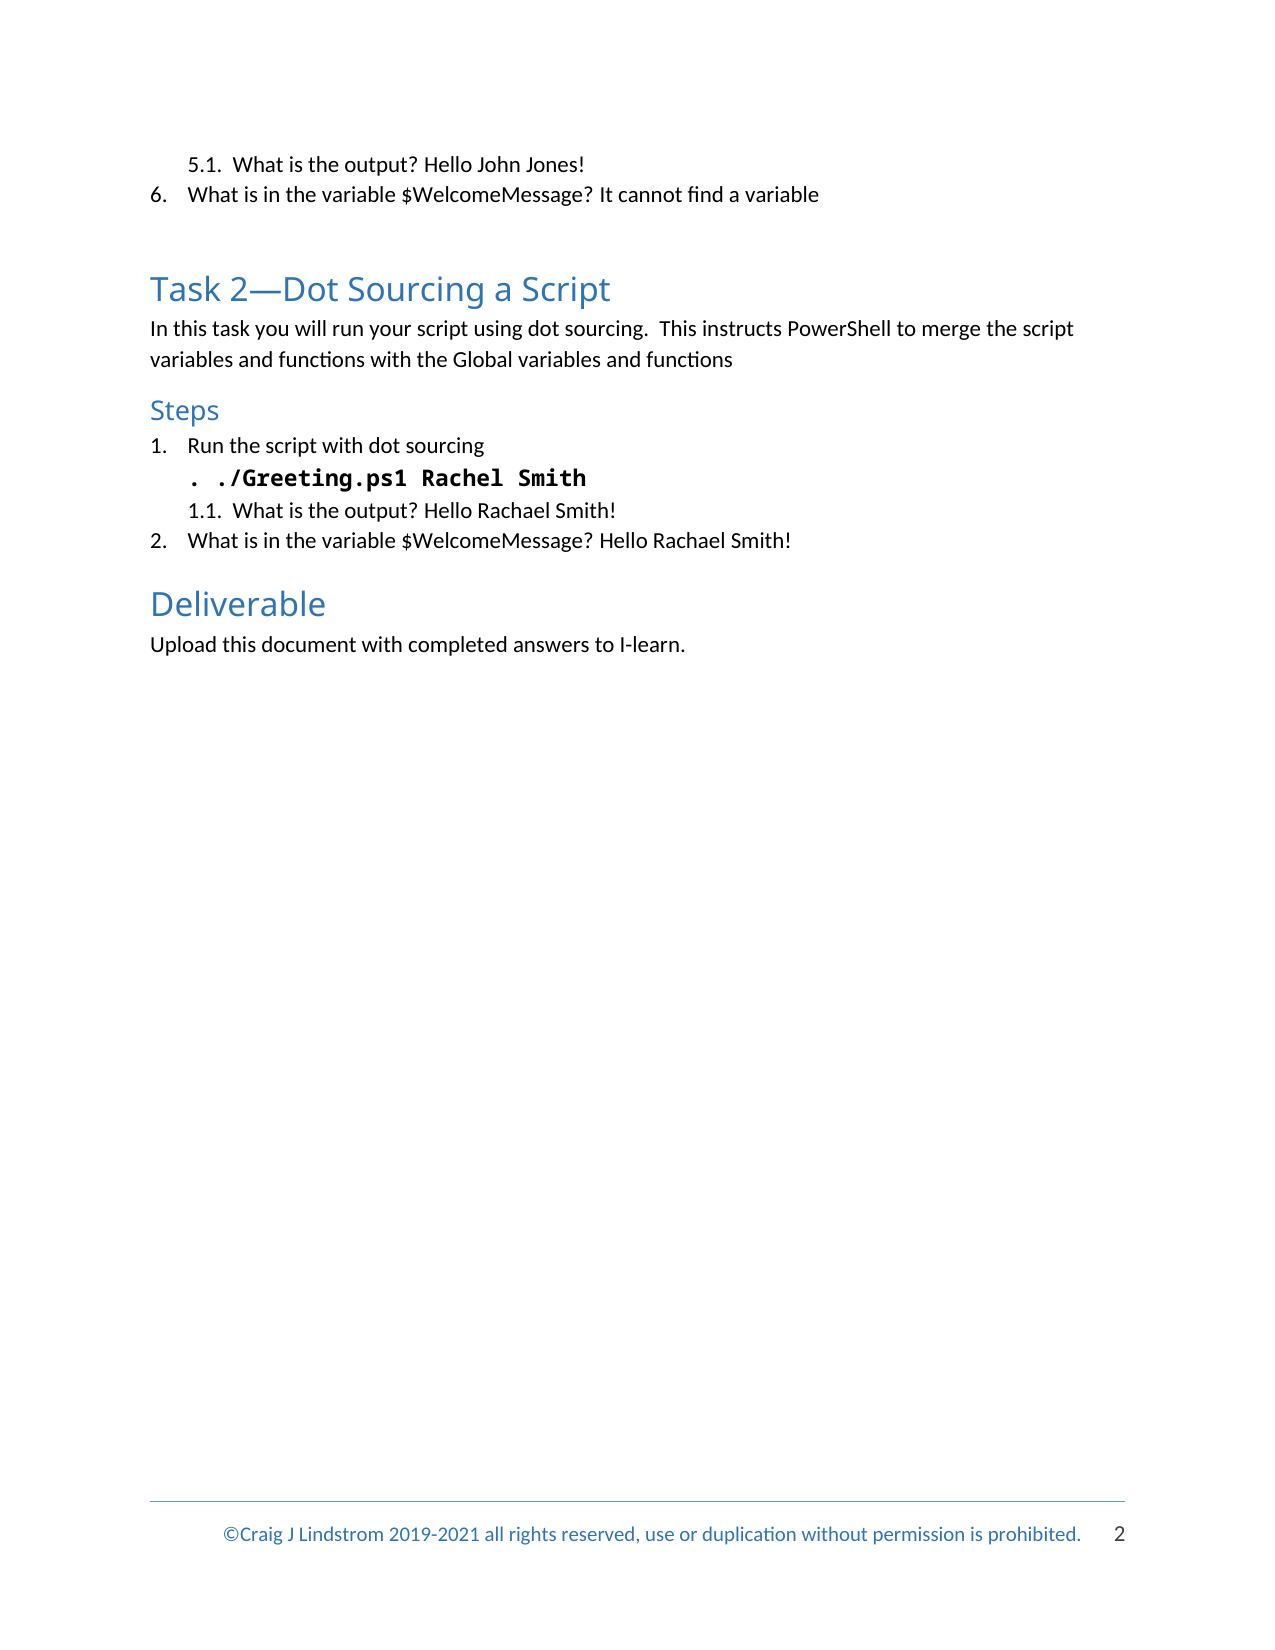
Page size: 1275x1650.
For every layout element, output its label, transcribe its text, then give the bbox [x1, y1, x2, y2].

text Upload this document with completed answers to I-learn. [150, 630, 1125, 658]
list What is the output? [187, 496, 1125, 524]
list Run the script with dot sourcing . ./Greeting.ps1 Rachel Smith [150, 431, 1125, 493]
subtitle Deliverable [150, 581, 1125, 627]
list What is in the variable $WelcomeMessage? [150, 526, 1125, 554]
subtitle Steps [150, 392, 1125, 428]
text In this task you will run your script using dot sourcing. This instructs PowerShell to merge the script variables and functions with the Global variables and functions [150, 314, 1125, 373]
list What is in the variable $WelcomeMessage? [150, 180, 1125, 238]
list What is the output? [187, 150, 1125, 178]
subtitle Task 2—Dot Sourcing a Script [150, 266, 1125, 311]
